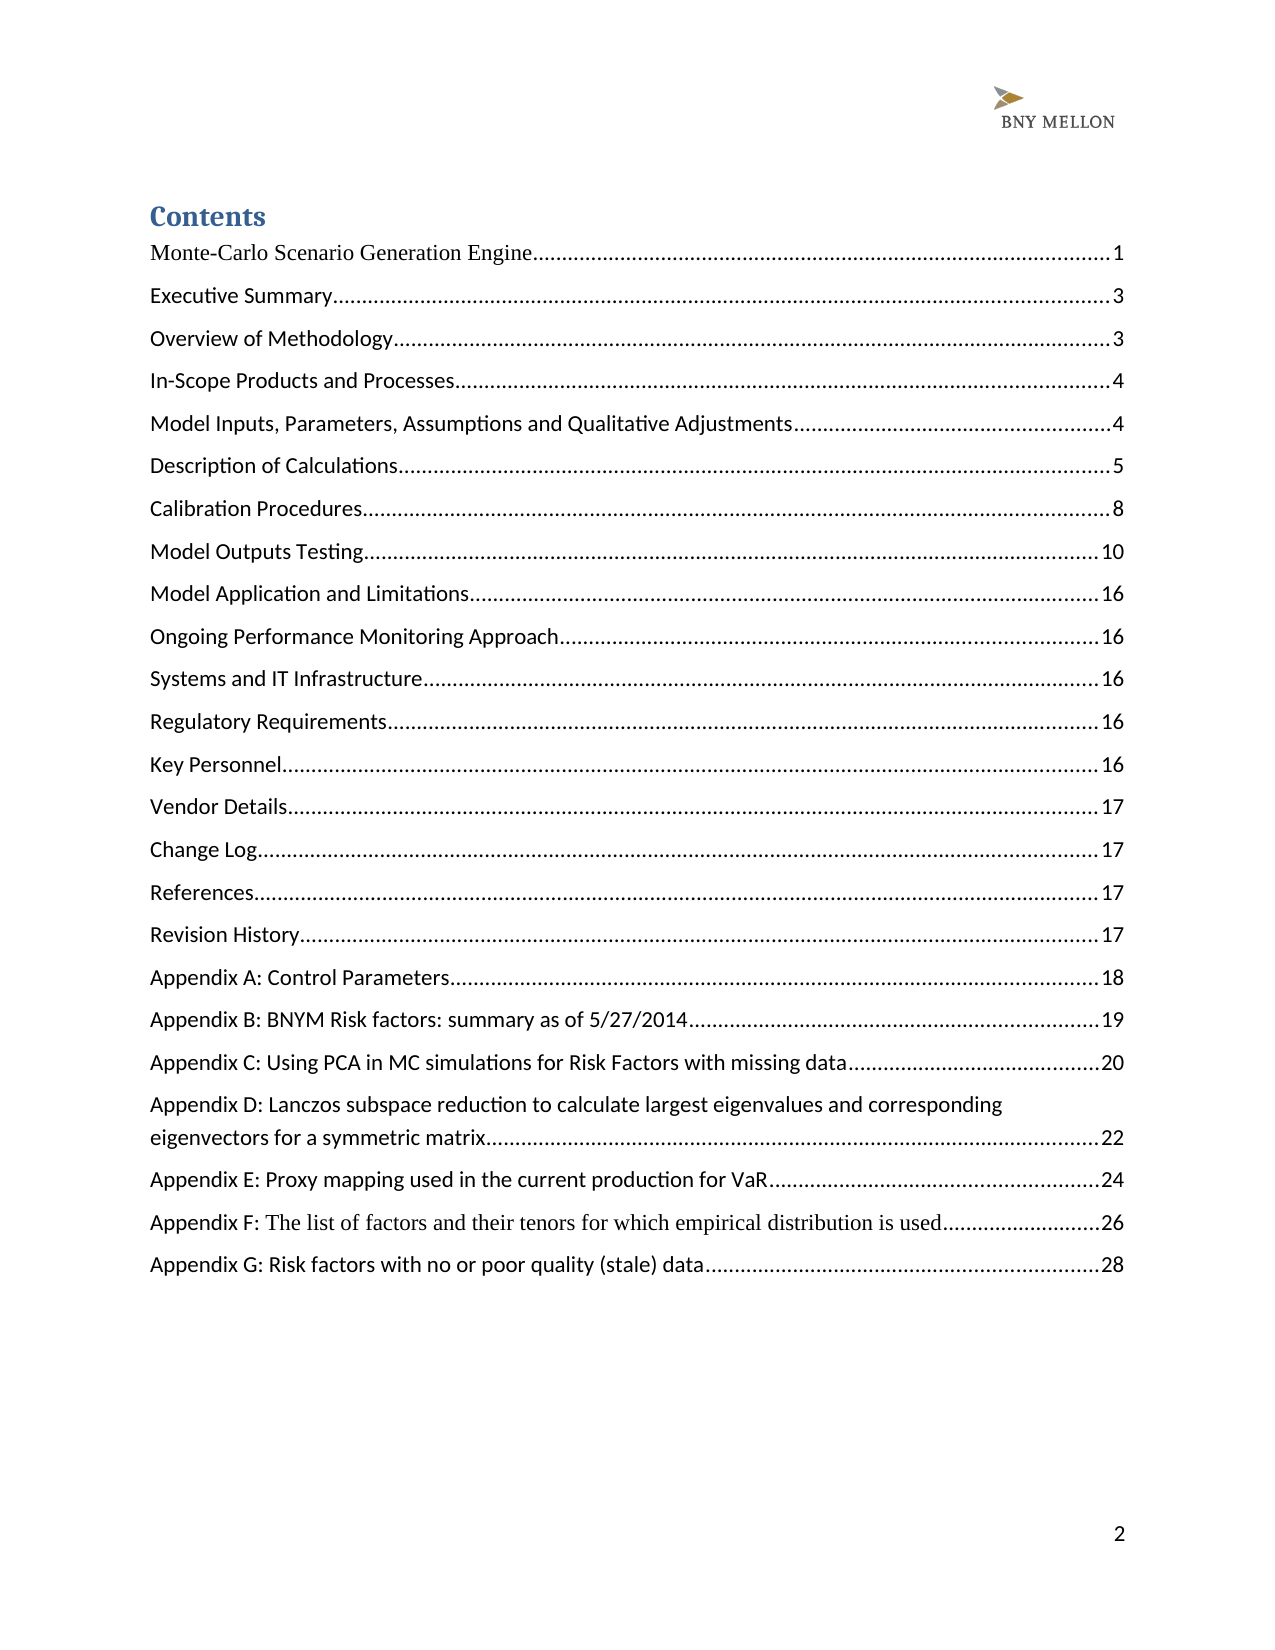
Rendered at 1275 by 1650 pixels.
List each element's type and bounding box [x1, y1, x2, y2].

picture [982, 75, 1125, 140]
